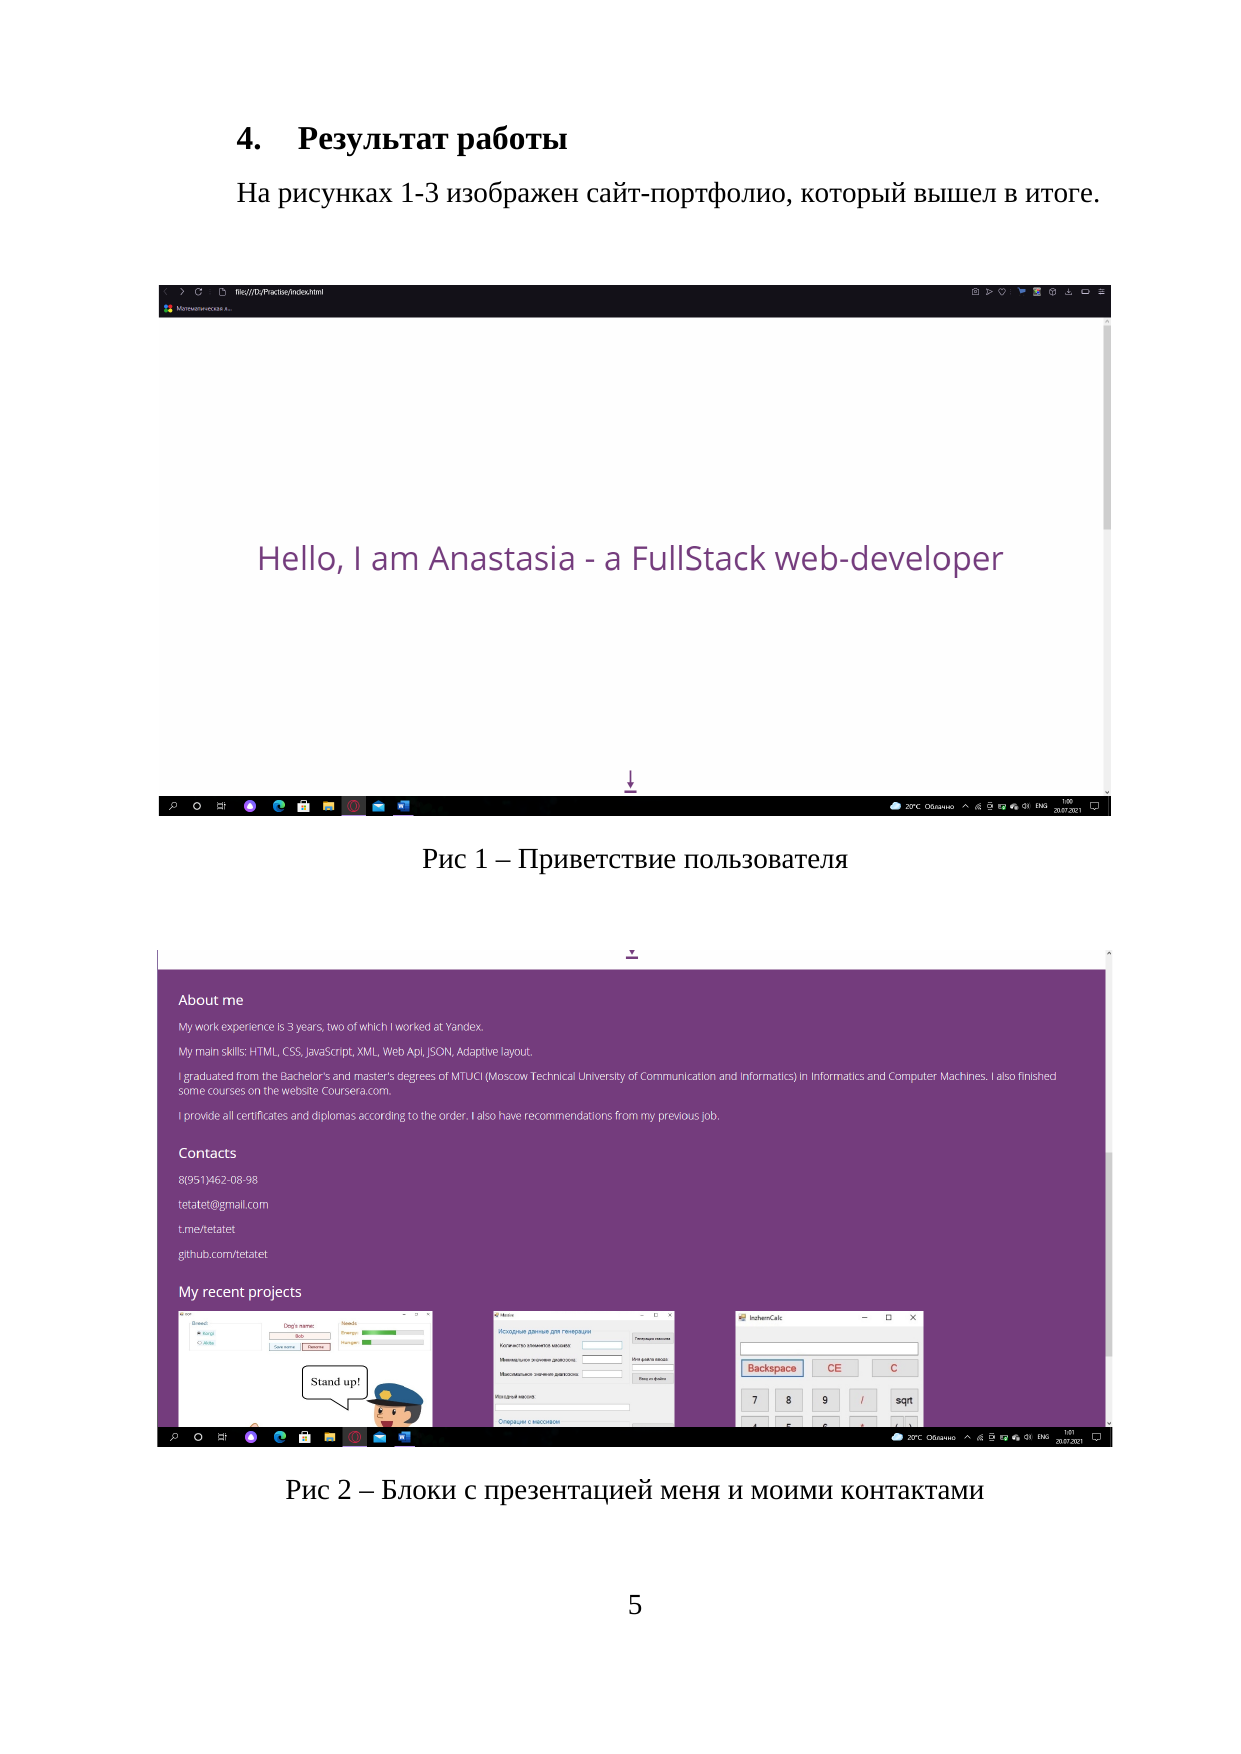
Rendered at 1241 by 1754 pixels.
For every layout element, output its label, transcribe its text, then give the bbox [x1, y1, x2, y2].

subtitle Результат работы [148, 118, 1122, 156]
text На рисунках 1-3 изображен сайт-портфолио, который вышел в итоге. [148, 176, 1122, 209]
text Рис 1 – Приветствие пользователя [148, 841, 1122, 874]
picture [158, 285, 1111, 816]
picture [157, 950, 1113, 1447]
text Рис 2 – Блоки с презентацией меня и моими контактами [148, 1472, 1122, 1506]
